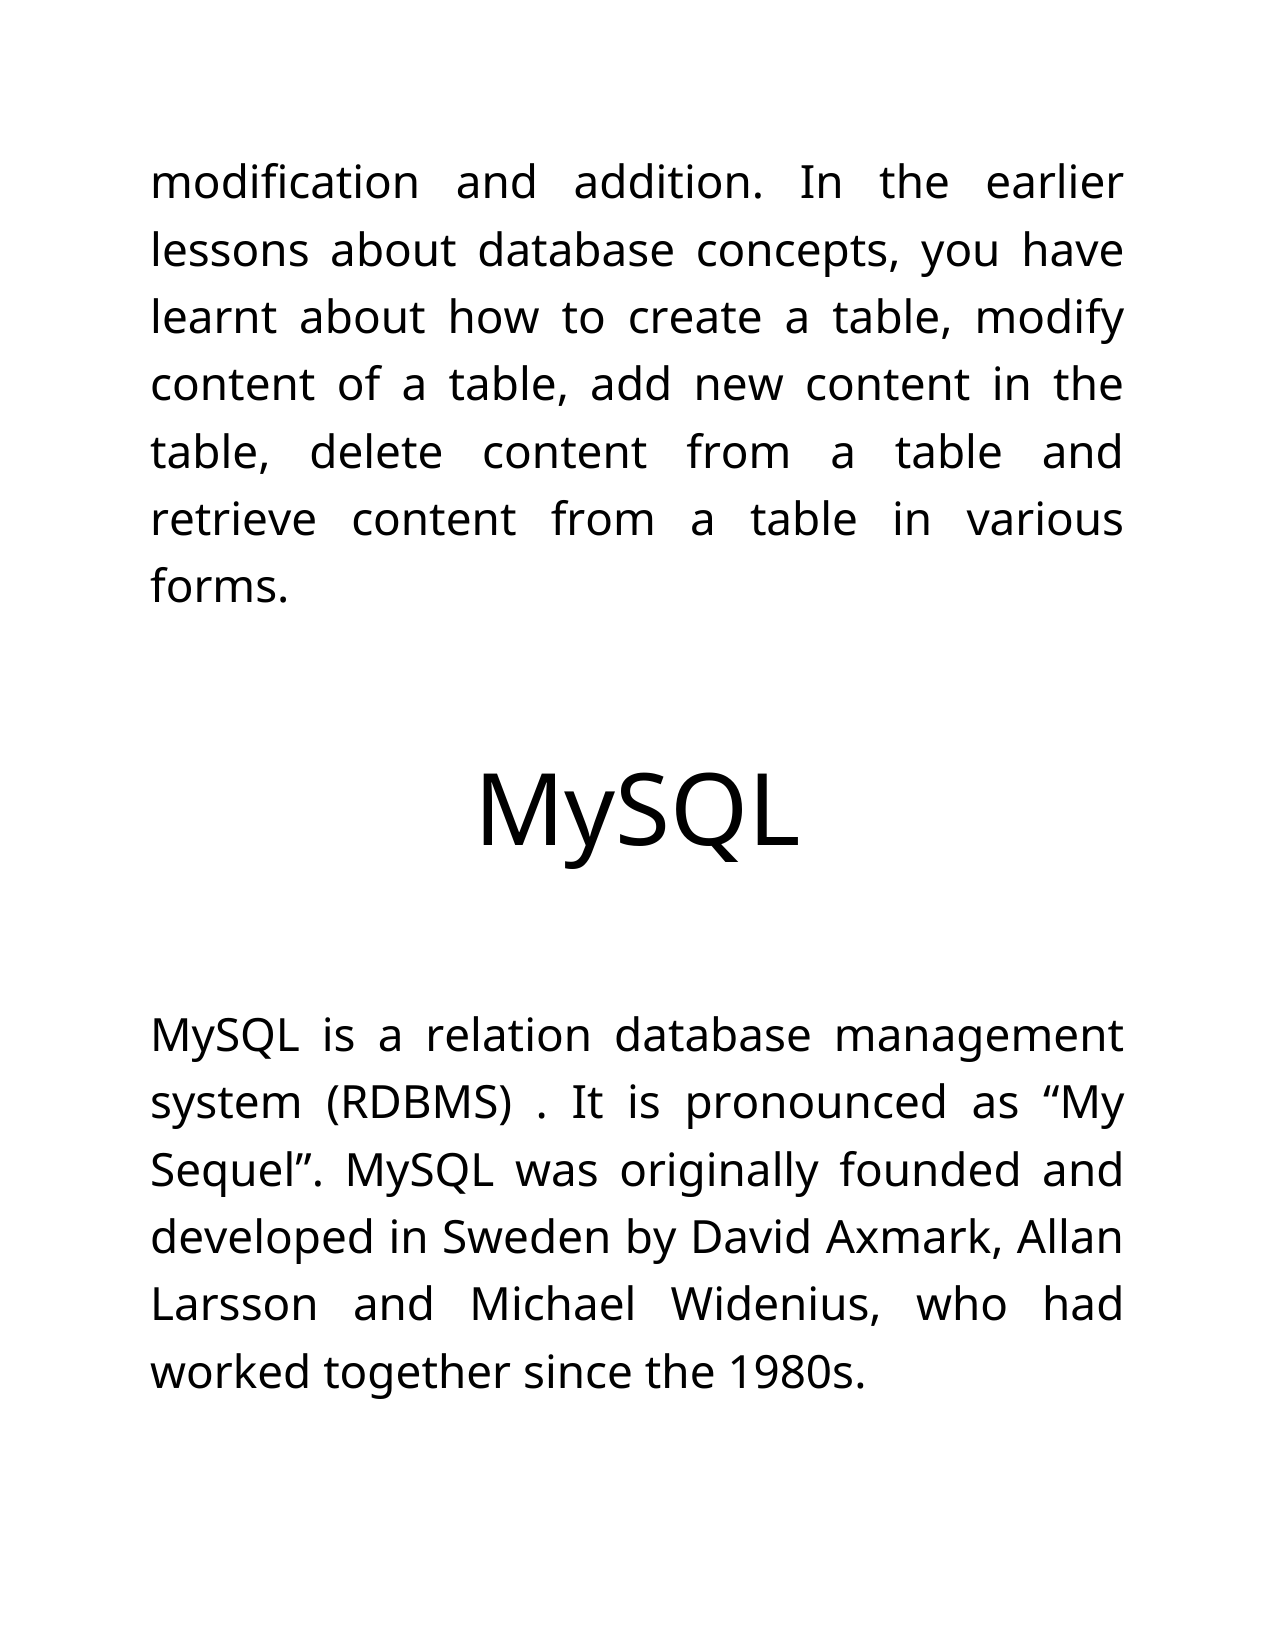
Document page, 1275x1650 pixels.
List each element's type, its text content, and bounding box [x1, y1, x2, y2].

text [150, 150, 1125, 616]
text MySQL [150, 738, 1125, 874]
text MySQL is a relation database management system (RDBMS) . It is pronounced as “My Sequel”. MySQL was originally founded and developed in Sweden by David Axmark, Allan Larsson and Michael Widenius, who had worked together since the 1980s. [150, 1003, 1125, 1402]
